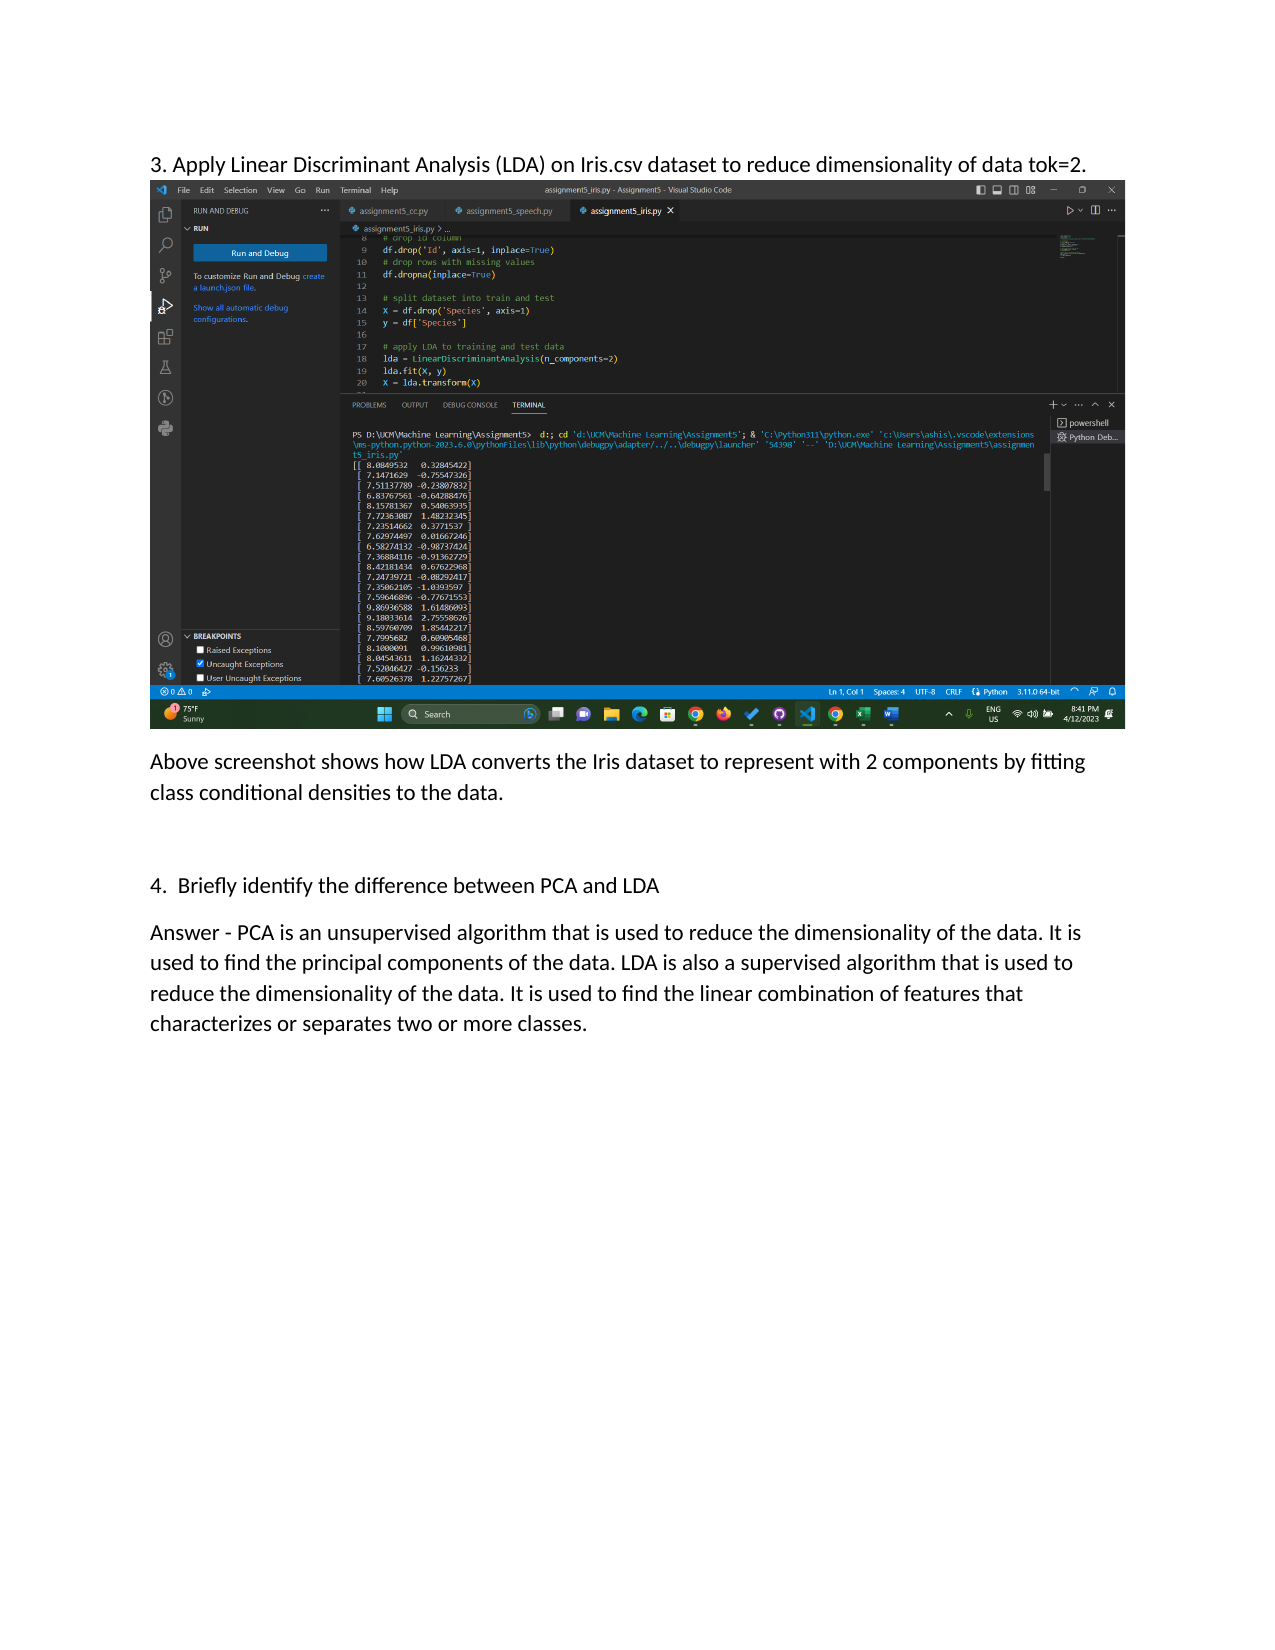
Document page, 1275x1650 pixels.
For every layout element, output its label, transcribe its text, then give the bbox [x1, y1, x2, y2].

text Above screenshot shows how LDA converts the Iris dataset to represent with 2 components by fitting class conditional densities to the data. [150, 747, 1125, 806]
picture [150, 180, 1125, 729]
text 4. Briefly identify the difference between PCA and LDA [150, 871, 1125, 899]
text 3. Apply Linear Discriminant Analysis (LDA) on Iris.csv dataset to reduce dimensionality of data tok=2. [150, 150, 1125, 180]
text Answer - PCA is an unsupervised algorithm that is used to reduce the dimensionality of the data. It is used to find the principal components of the data. LDA is also a supervised algorithm that is used to reduce the dimensionality of the data. It is used to find the linear combination of features that characterizes or separates two or more classes. [150, 918, 1125, 1037]
